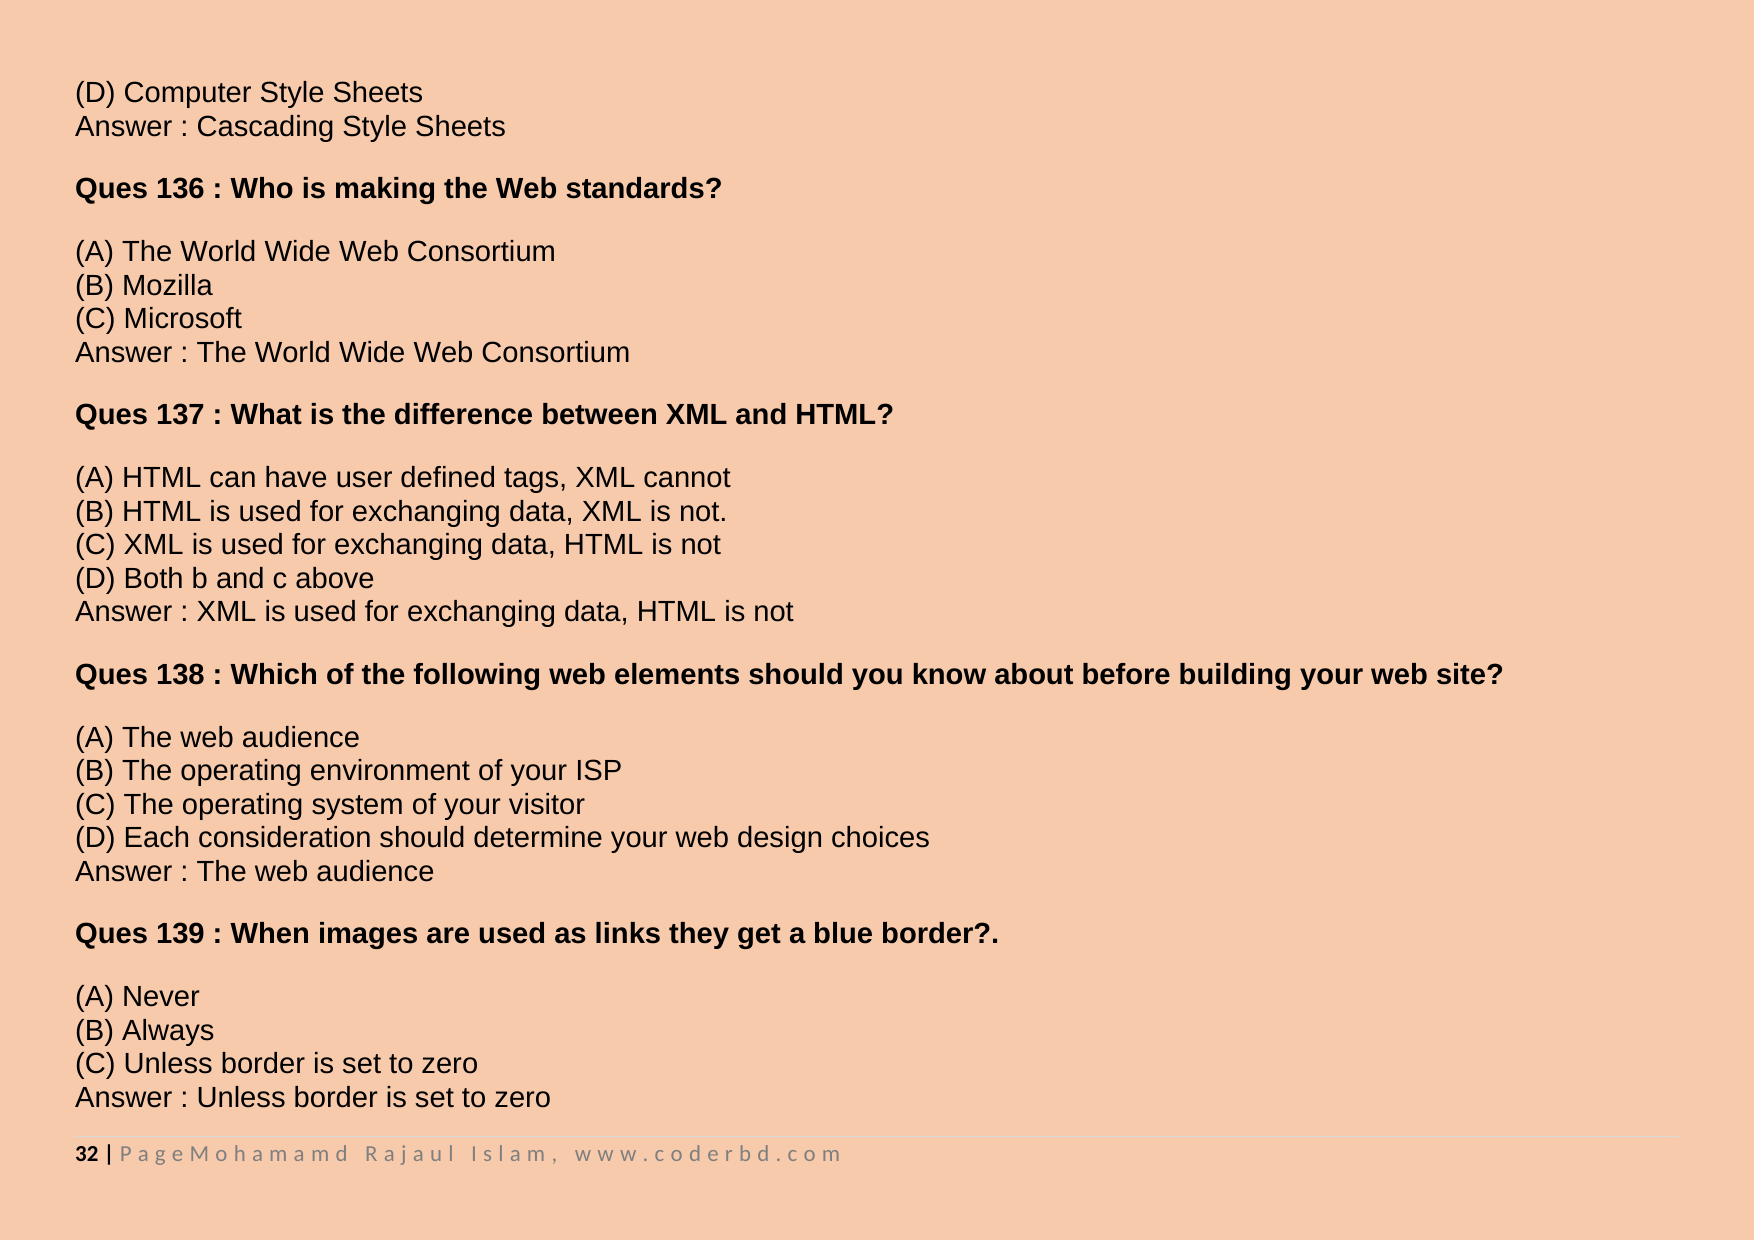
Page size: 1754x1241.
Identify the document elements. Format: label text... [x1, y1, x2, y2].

text Ques 138 : Which of the following web elements should you know about before building your web site? [75, 657, 1679, 690]
text (C) Unless border is set to zero [75, 1046, 1679, 1080]
text (A) HTML can have user defined tags, XML cannot [75, 460, 1679, 493]
text (B) Always [75, 1013, 1679, 1046]
text (D) Each consideration should determine your web design choices [75, 820, 1679, 854]
text Answer : The web audience [75, 854, 1679, 887]
text (D) Both b and c above [75, 561, 1679, 594]
text Ques 136 : Who is making the Web standards? [75, 171, 1679, 205]
text (A) The web audience [75, 719, 1679, 753]
text (A) Never [75, 979, 1679, 1013]
text (C) Microsoft [75, 301, 1679, 334]
text Answer : The World Wide Web Consortium [75, 334, 1679, 368]
text Ques 139 : When images are used as links they get a blue border?. [75, 916, 1679, 950]
text Answer : XML is used for exchanging data, HTML is not [75, 594, 1679, 628]
text (B) HTML is used for exchanging data, XML is not. [75, 493, 1679, 527]
text Ques 137 : What is the difference between XML and HTML? [75, 397, 1679, 431]
text Answer : Unless border is set to zero [75, 1080, 1679, 1113]
text (B) Mozilla [75, 267, 1679, 301]
text (C) XML is used for exchanging data, HTML is not [75, 527, 1679, 561]
text Answer : Cascading Style Sheets [75, 108, 1679, 142]
text (A) The World Wide Web Consortium [75, 234, 1679, 267]
text (B) The operating environment of your ISP [75, 753, 1679, 787]
text (C) The operating system of your visitor [75, 787, 1679, 820]
text (D) Computer Style Sheets [75, 75, 1679, 108]
